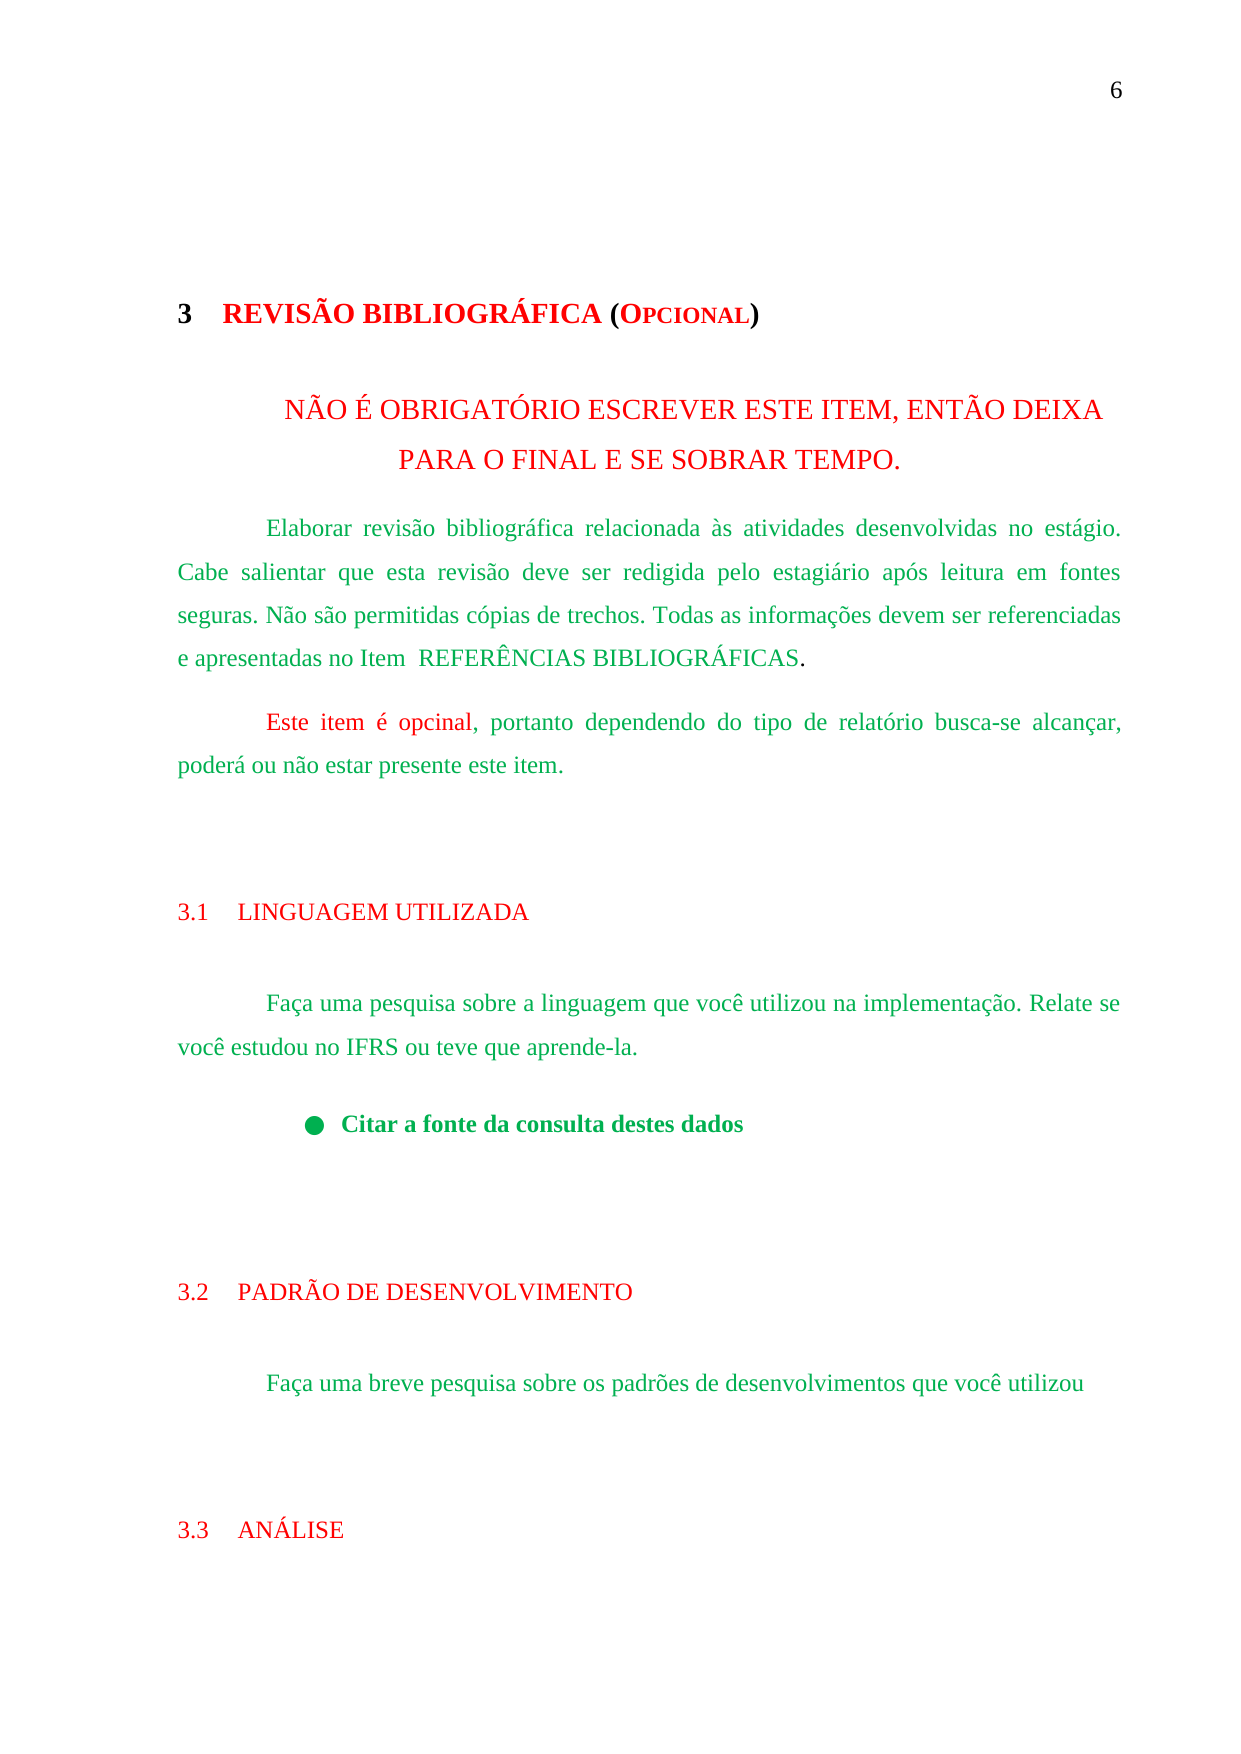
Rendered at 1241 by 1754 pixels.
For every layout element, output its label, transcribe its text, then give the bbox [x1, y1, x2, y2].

list Citar a fonte da consulta destes dados [303, 1096, 1122, 1147]
subtitle LINGUAGEM UTILIZADA [177, 897, 1122, 926]
text Este item é opcinal, portanto dependendo do tipo de relatório busca-se alcançar, poderá ou não estar presente este item. [177, 707, 1122, 779]
text Faça uma pesquisa sobre a linguagem que você utilizou na implementação. Relate se você estudou no IFRS ou teve que aprende-la. [177, 988, 1122, 1060]
text Elaborar revisão bibliográfica relacionada às atividades desenvolvidas no estágio. Cabe salientar que esta revisão deve ser redigida pelo estagiário após leitura em fontes seguras. Não são permitidas cópias de trechos. Todas as informações devem ser referenciadas e apresentadas no Item REFERÊNCIAS BIBLIOGRÁFICAS. [177, 513, 1122, 672]
subtitle REVISÃO BIBLIOGRÁFICA (Opcional) [177, 296, 1122, 329]
text Faça uma breve pesquisa sobre os padrões de desenvolvimentos que você utilizou [177, 1368, 1122, 1397]
subtitle PADRÃO DE DESENVOLVIMENTO [177, 1277, 1122, 1305]
subtitle ANÁLISE [177, 1515, 1122, 1544]
text NÃO É OBRIGATÓRIO ESCREVER ESTE ITEM, ENTÃO DEIXA PARA O FINAL E SE SOBRAR TEMPO. [177, 392, 1122, 476]
